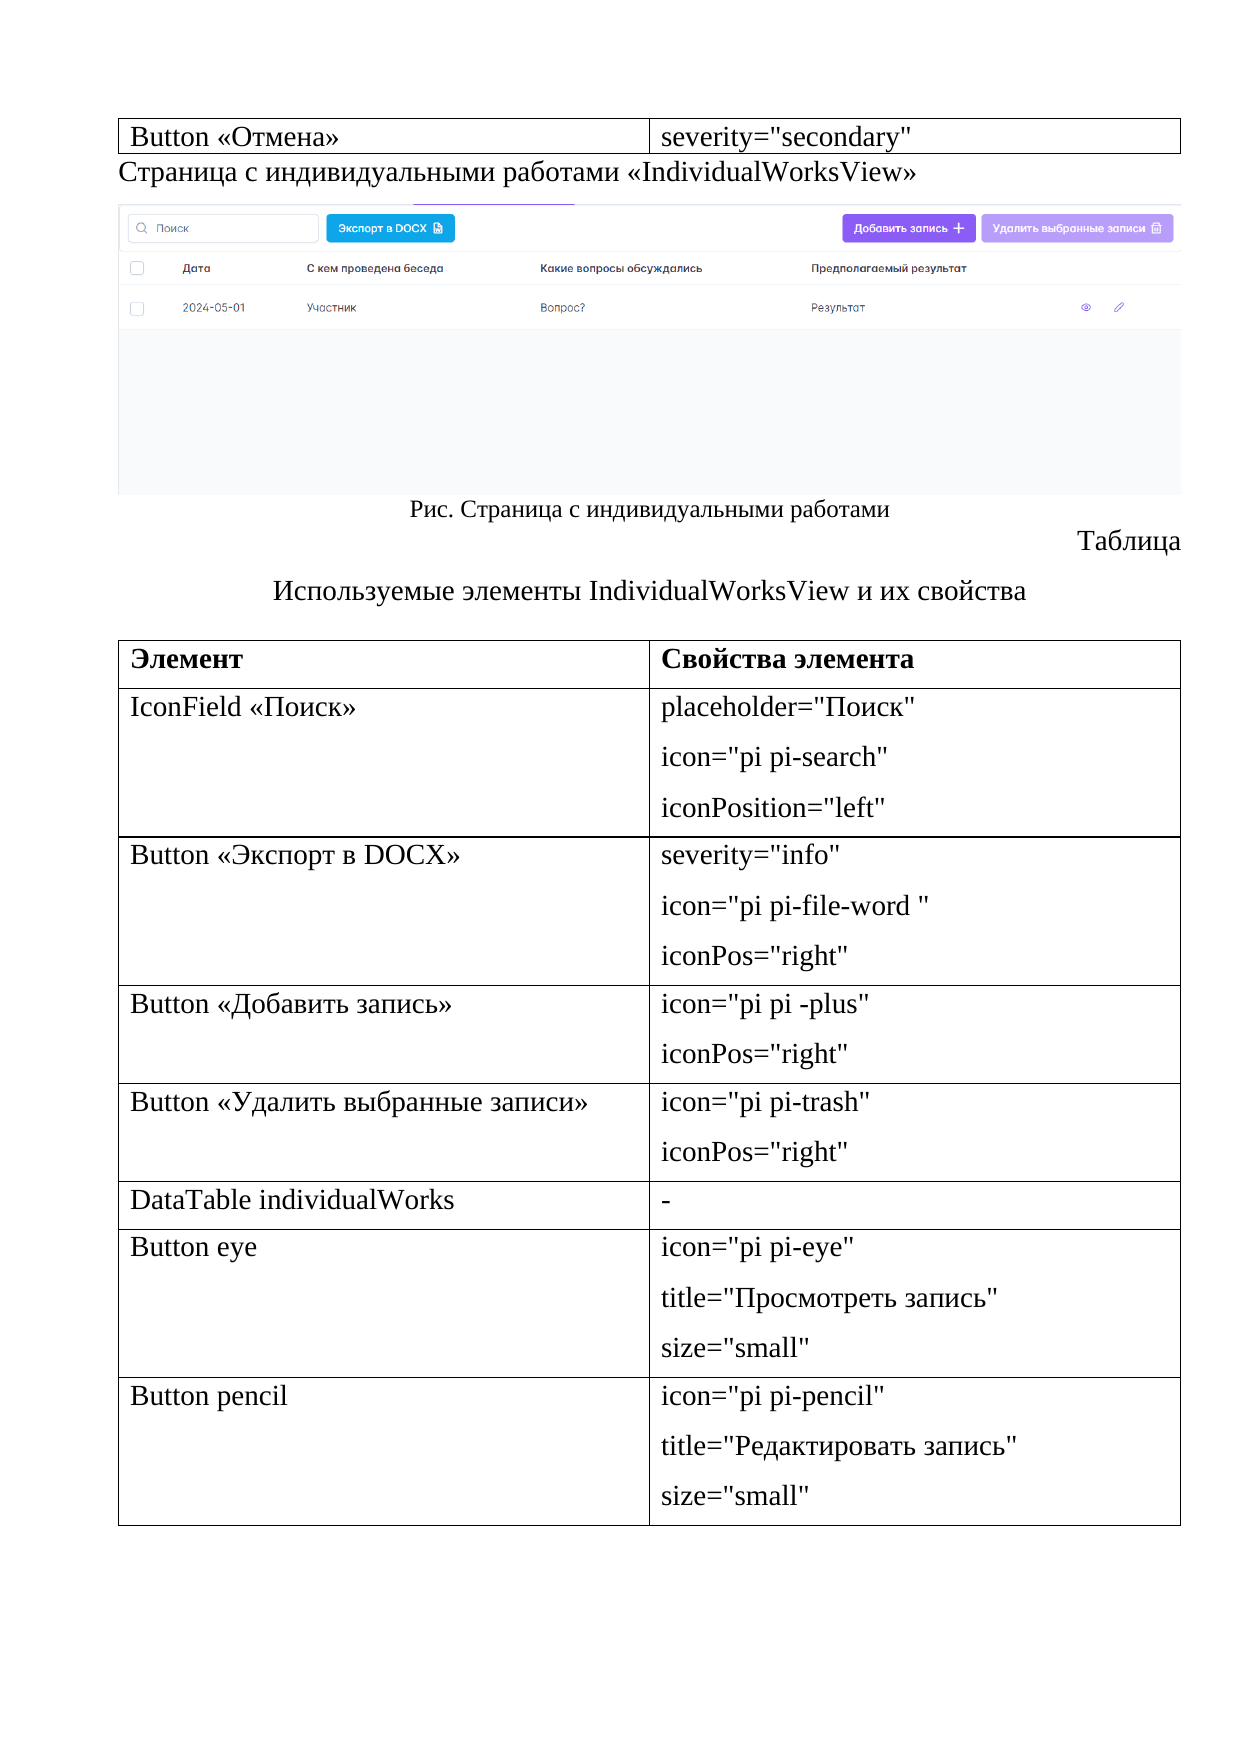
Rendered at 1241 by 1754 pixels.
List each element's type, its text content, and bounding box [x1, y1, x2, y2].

table_cell Button «Удалить выбранные записи» [119, 1084, 649, 1181]
table_cell icon="pi pi -plus" iconPos="right" [650, 986, 1180, 1083]
table_cell - [650, 1182, 1180, 1228]
table_cell Button pencil [119, 1378, 649, 1525]
table_cell Button «Экспорт в DOCX» [119, 838, 649, 985]
table_cell severity="secondary" [650, 119, 1180, 153]
text Страница с индивидуальными работами «IndividualWorksView» [118, 154, 1181, 187]
table_cell Button eye [119, 1230, 649, 1377]
table_header Свойства элемента [650, 641, 1180, 688]
text Используемые элементы IndividualWorksView и их свойства [118, 573, 1181, 607]
text Рис. Страница с индивидуальными работами [118, 495, 1181, 523]
table_cell DataTable individualWorks [119, 1182, 649, 1228]
table_cell placeholder="Поиск" icon="pi pi-search" iconPosition="left" [650, 689, 1180, 836]
table_cell icon="pi pi-pencil" title="Редактировать запись" size="small" [650, 1378, 1180, 1525]
table_header Элемент [119, 641, 649, 688]
table_cell Button «Добавить запись» [119, 986, 649, 1083]
table_cell IconField «Поиск» [119, 689, 649, 836]
table_cell severity="info" icon="pi pi-file-word " iconPos="right" [650, 838, 1180, 985]
table_cell icon="pi pi-trash" iconPos="right" [650, 1084, 1180, 1181]
text Таблица [118, 523, 1181, 557]
table_cell icon="pi pi-eye" title="Просмотреть запись" size="small" [650, 1230, 1180, 1377]
table_cell Button «Отмена» [119, 119, 649, 153]
picture [118, 204, 1182, 495]
